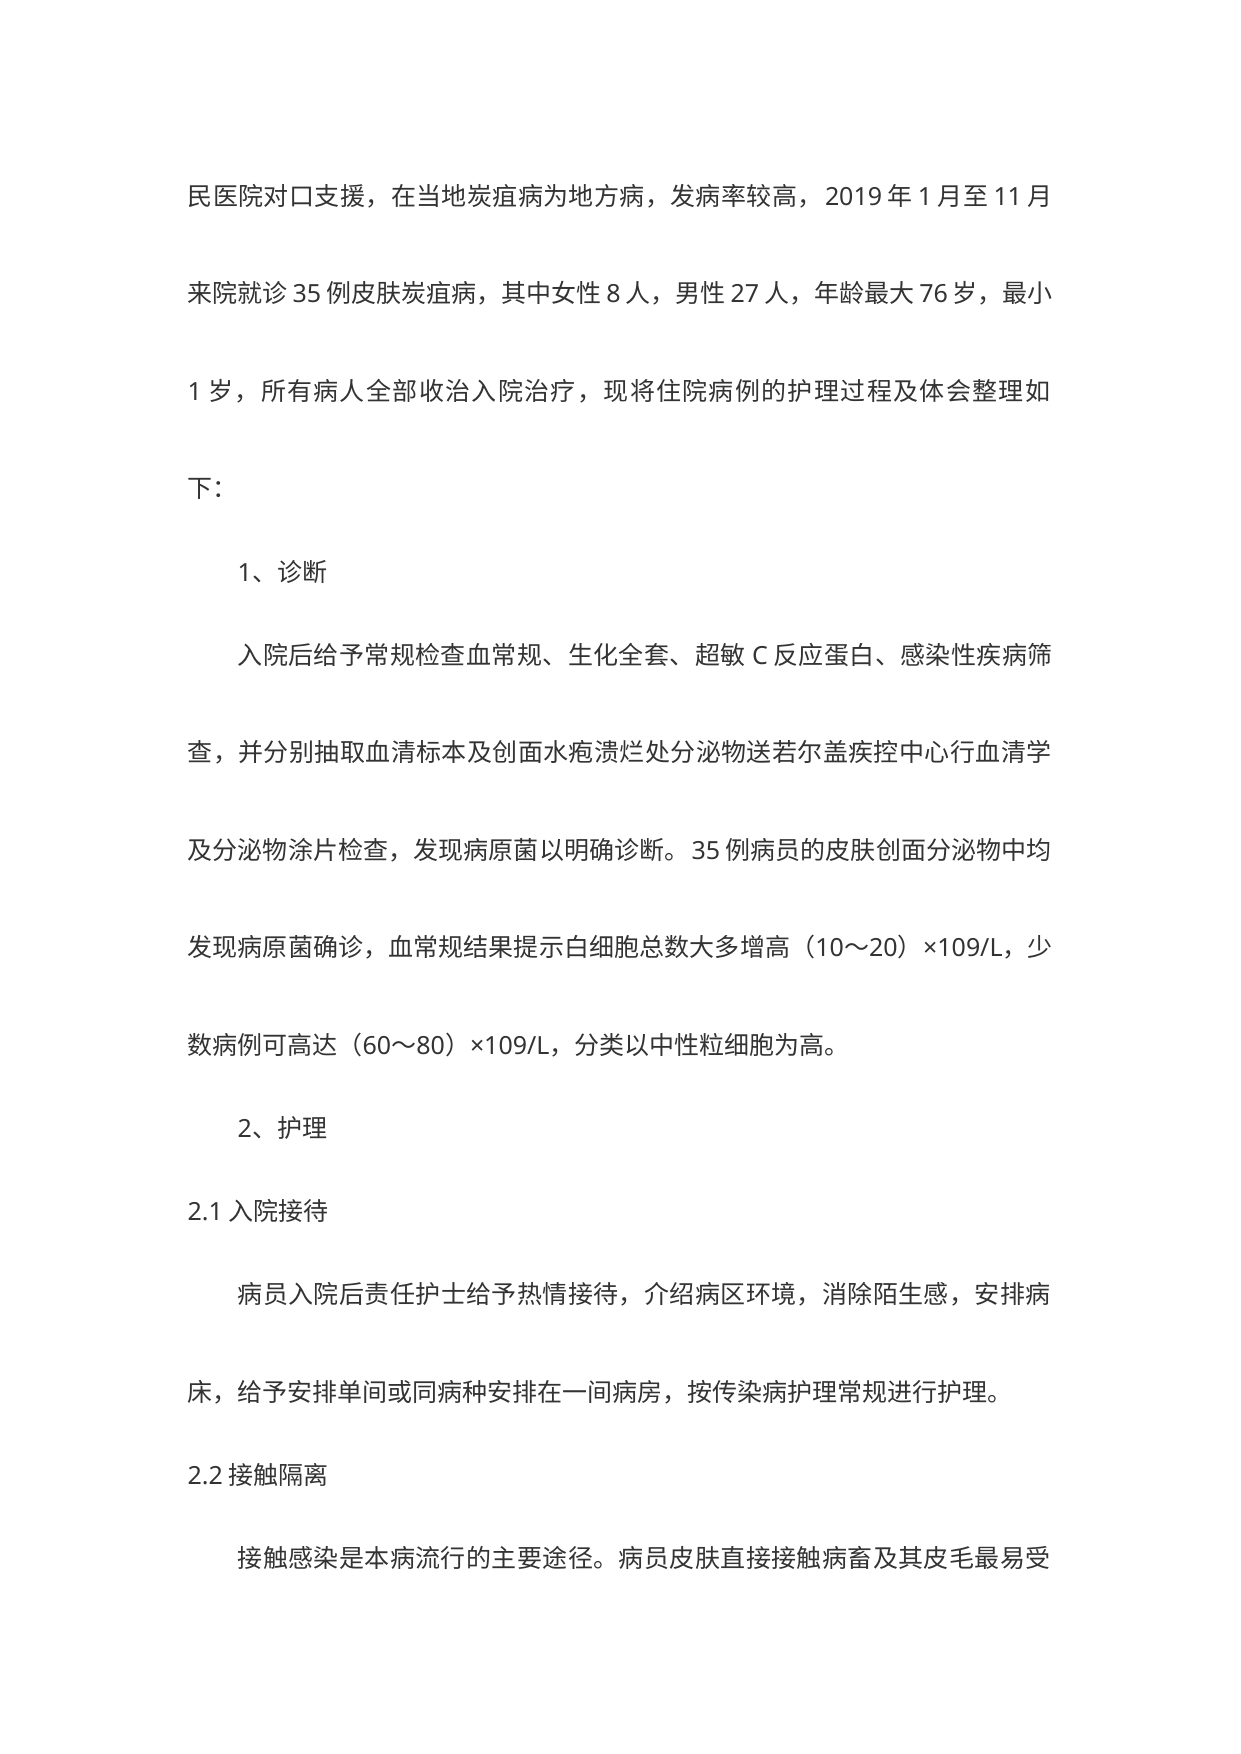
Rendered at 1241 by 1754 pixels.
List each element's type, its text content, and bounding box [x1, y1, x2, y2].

list 护理 [187, 1094, 1053, 1159]
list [187, 162, 1053, 519]
list 2.1入院接待 [187, 1177, 1053, 1242]
list 2.2接触隔离 [187, 1441, 1053, 1506]
list 诊断 [187, 538, 1053, 603]
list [187, 1524, 1053, 1589]
list 入院后给予常规检查血常规、生化全套、超敏C反应蛋白、感染性疾病筛查，并分别抽取血清标本及创面水疱溃烂处分泌物送若尔盖疾控中心行血清学及分泌物涂片检查，发现病原菌以明确诊断。35例病员的皮肤创面分泌物中均发现病原菌确诊，血常规结果提示白细胞总数大多增高（10～20）×109/L，少数病例可高达（60～80）×109/L，分类以中性粒细胞为高。 [187, 621, 1053, 1076]
list 病员入院后责任护士给予热情接待，介绍病区环境，消除陌生感，安排病床，给予安排单间或同病种安排在一间病房，按传染病护理常规进行护理。 [187, 1260, 1053, 1423]
